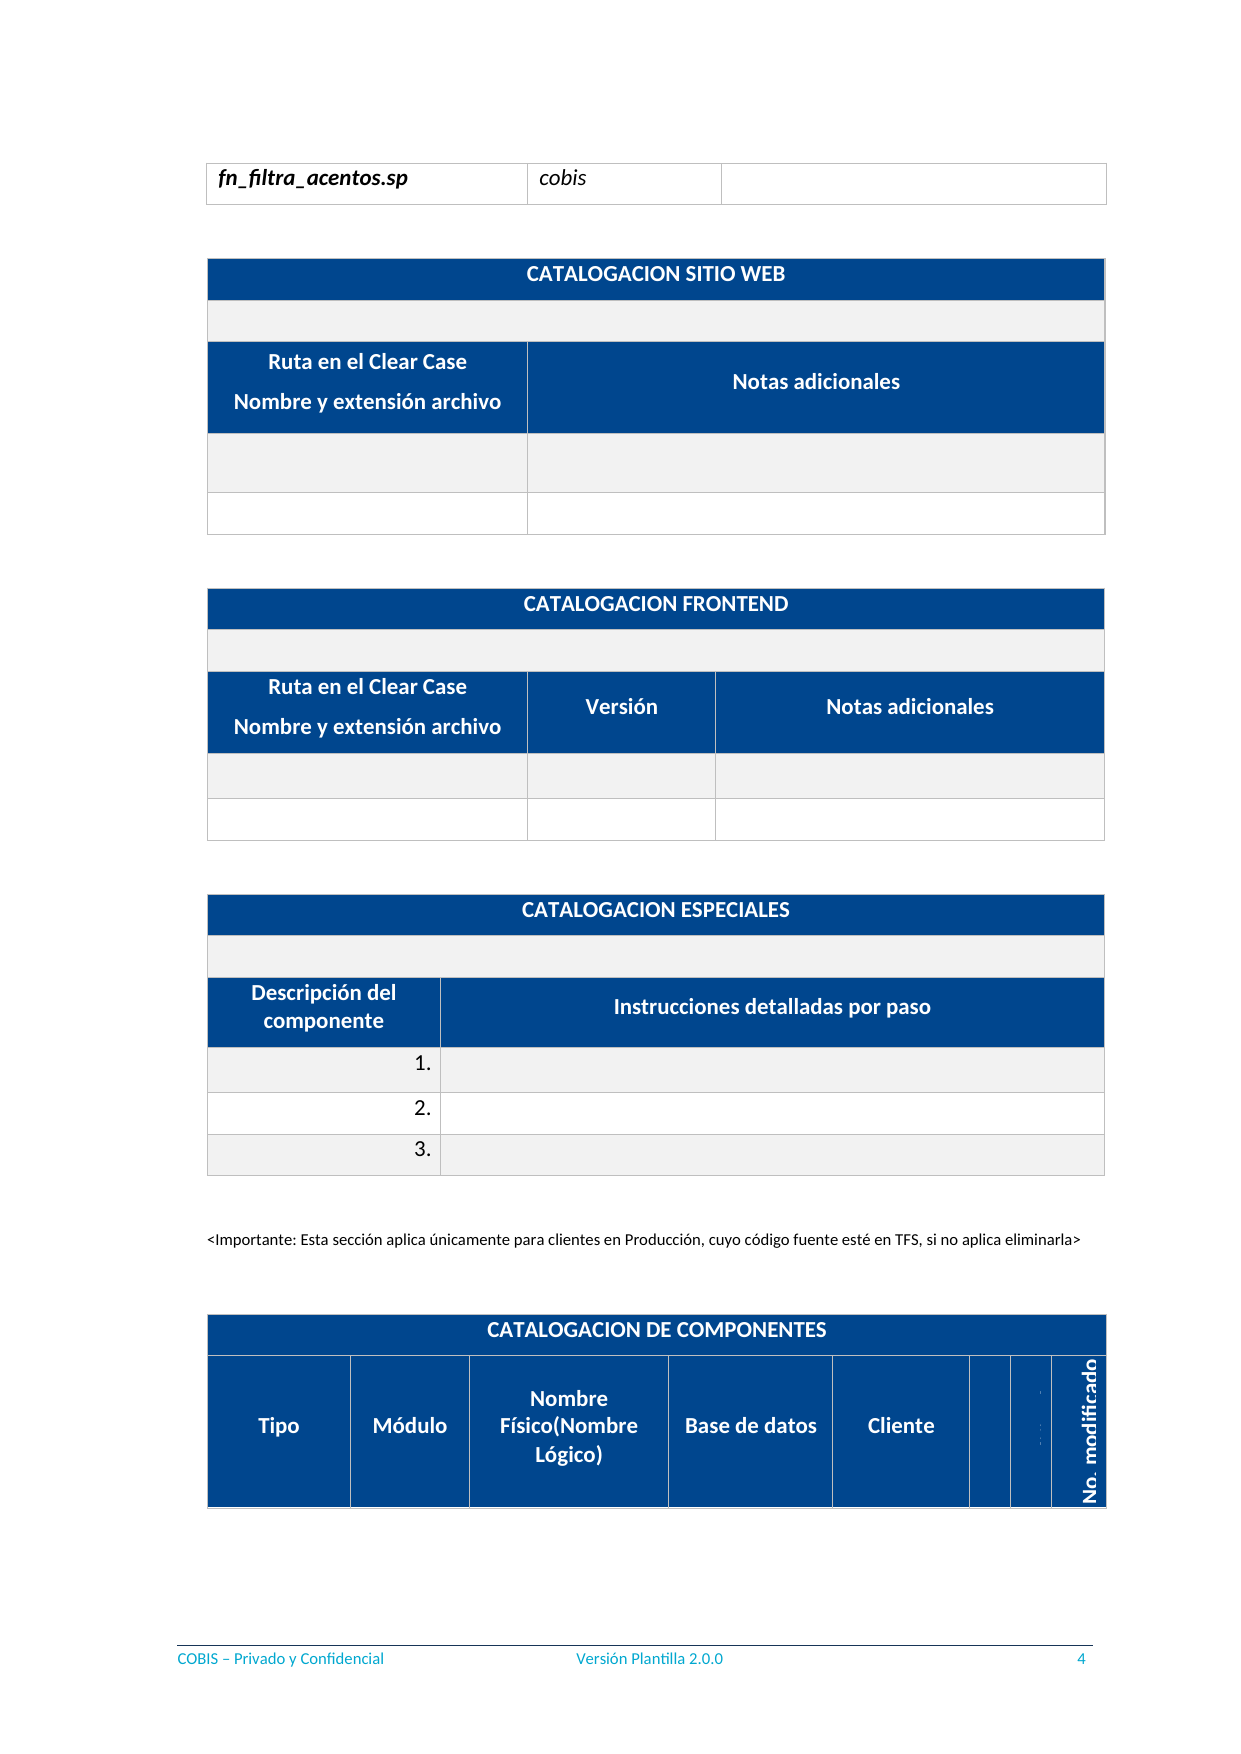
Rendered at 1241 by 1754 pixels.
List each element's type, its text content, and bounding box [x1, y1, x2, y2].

table_cell [441, 1048, 1104, 1092]
table_cell Notas adicionales [716, 672, 1104, 753]
table_cell Cliente [833, 1356, 969, 1507]
table_cell [528, 493, 1104, 533]
table_cell [528, 799, 715, 840]
table_cell Base de datos [669, 1356, 832, 1507]
table_cell No. modificado [1052, 1356, 1106, 1507]
table_cell [716, 754, 1104, 798]
table_cell [528, 754, 715, 798]
table_cell [208, 799, 527, 840]
table_cell Notas adicionales [528, 342, 1104, 433]
table_cell [208, 1048, 440, 1092]
table_cell [441, 1093, 1104, 1133]
table_cell [208, 754, 527, 798]
table_cell [208, 936, 1104, 977]
table_cell Descripción del componente [208, 978, 440, 1047]
table_cell [722, 164, 1106, 204]
table_cell [441, 1135, 1104, 1175]
table_cell [528, 434, 1104, 492]
table_cell [716, 799, 1104, 840]
table_cell Versión [528, 672, 715, 753]
table_cell fn_filtra_acentos.sp [207, 164, 527, 204]
table_cell Instrucciones detalladas por paso [441, 978, 1104, 1047]
table_cell cobis [528, 164, 721, 204]
table_cell Modificado [1011, 1356, 1051, 1507]
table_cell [208, 342, 527, 433]
table_cell [208, 434, 527, 492]
text <Importante: Esta sección aplica únicamente para clientes en Producción, cuyo código fuente esté en TFS, si no aplica eliminarla> [207, 1229, 1093, 1249]
table_cell [208, 493, 527, 533]
table_header CATALOGACION ESPECIALES [208, 895, 1104, 935]
table_cell Nuevo [970, 1356, 1010, 1507]
table_cell [208, 1135, 440, 1175]
table_header CATALOGACION DE COMPONENTES [208, 1315, 1106, 1355]
table_header CATALOGACION FRONTEND [208, 589, 1104, 629]
table_cell Tipo [208, 1356, 350, 1507]
table_cell [208, 630, 1104, 671]
table_cell [208, 1093, 440, 1133]
table_cell Módulo [351, 1356, 469, 1507]
table_cell [208, 301, 1104, 341]
table_cell Nombre Físico(Nombre Lógico) [470, 1356, 668, 1507]
table_cell Ruta en el Clear Case Nombre y extensión archivo [208, 672, 527, 753]
table_header CATALOGACION SITIO WEB [208, 259, 1104, 300]
